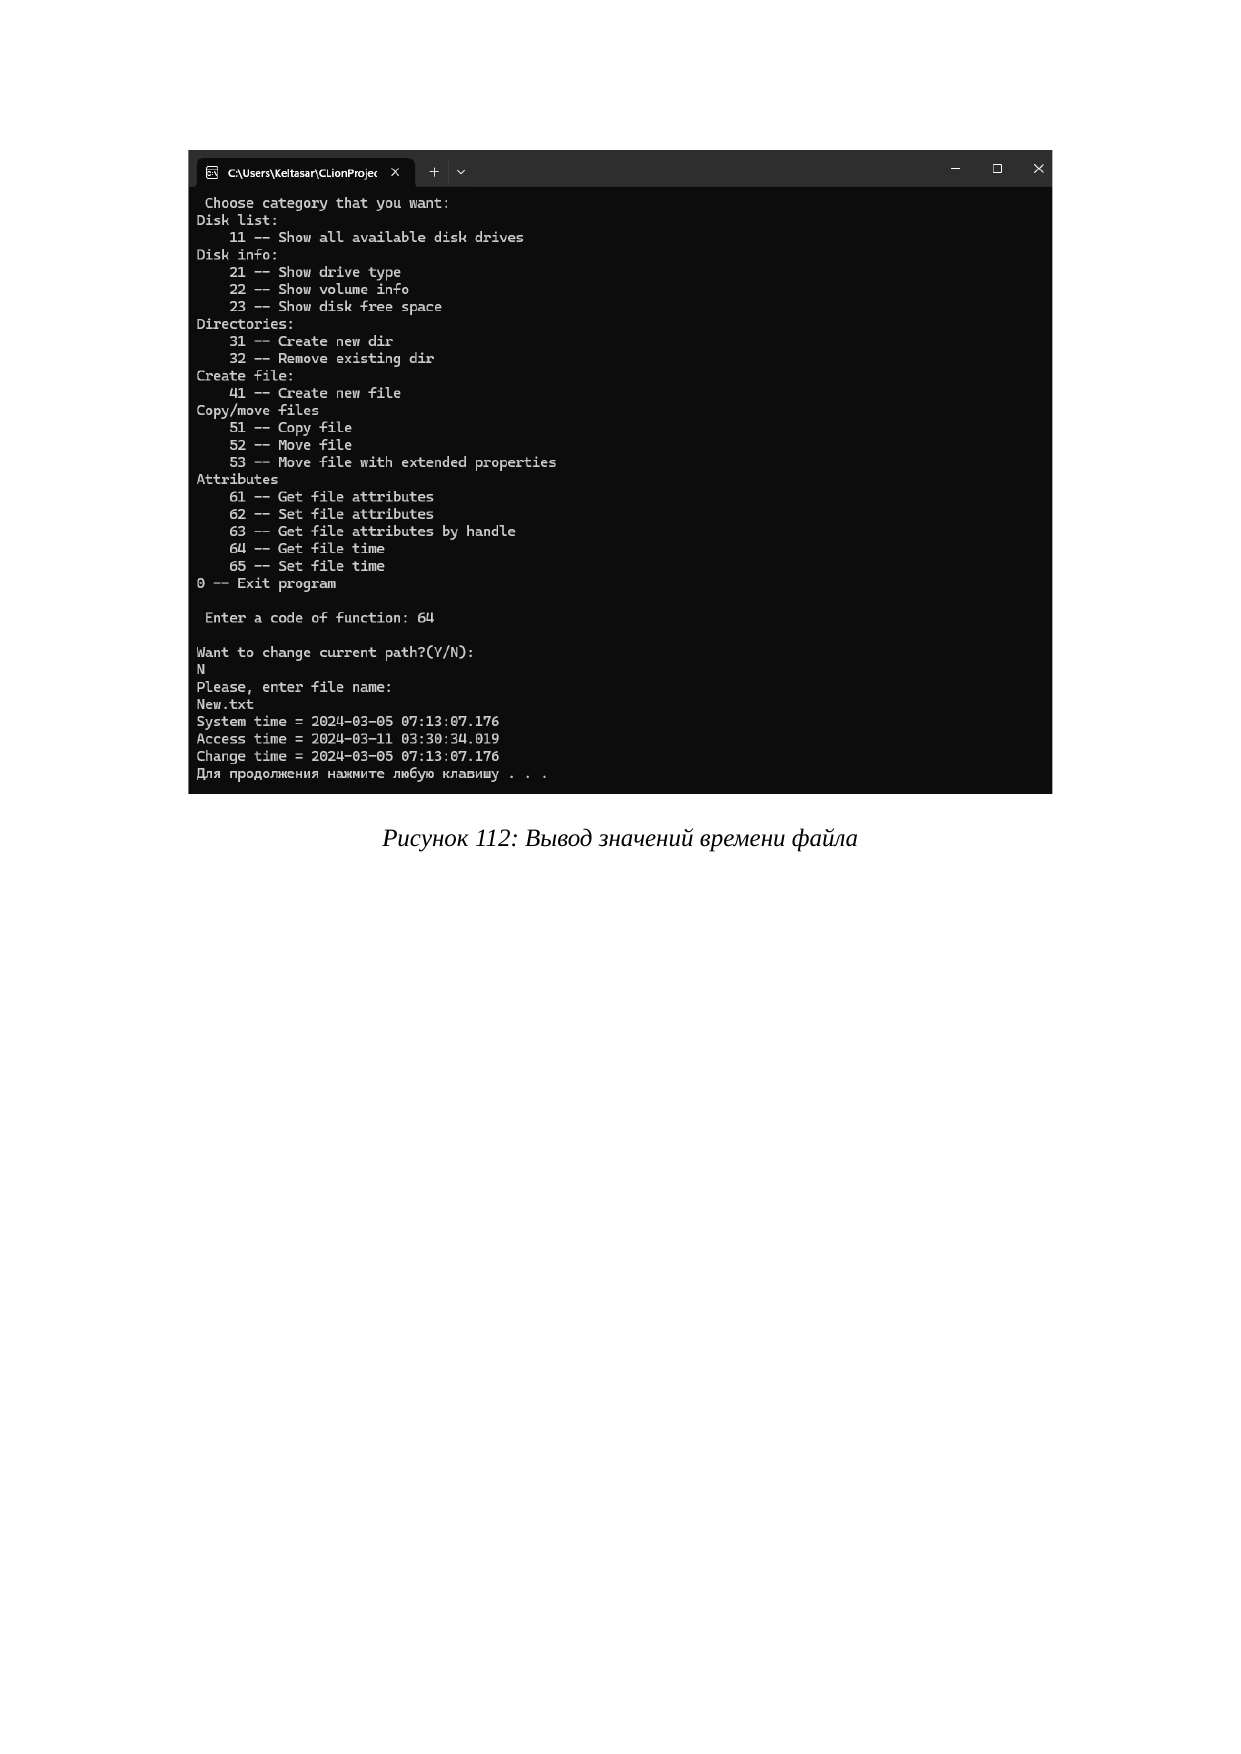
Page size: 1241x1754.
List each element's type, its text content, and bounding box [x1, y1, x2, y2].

picture [188, 150, 1053, 794]
